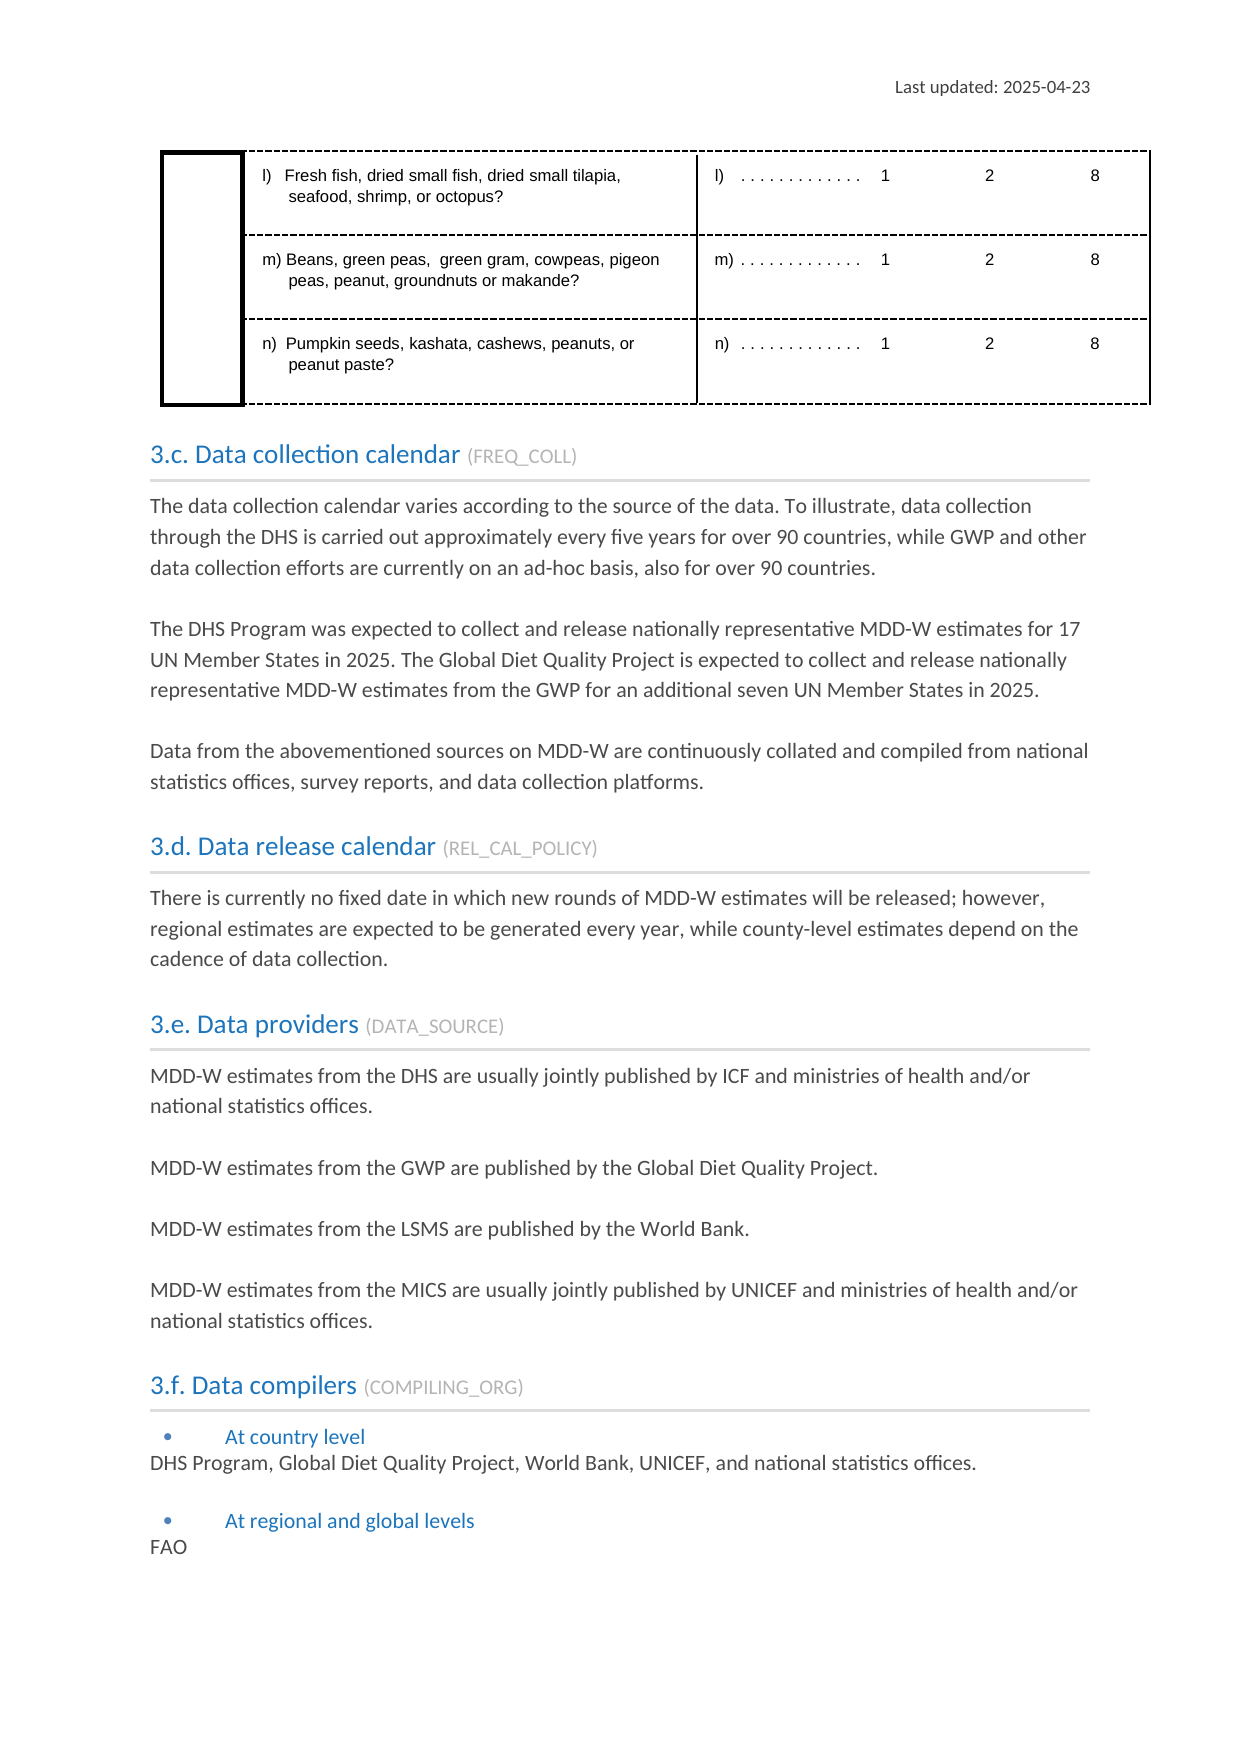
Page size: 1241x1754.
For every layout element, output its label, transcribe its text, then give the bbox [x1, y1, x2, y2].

table_cell 1 [865, 150, 939, 234]
text MDD-W estimates from the MICS are usually jointly published by UNICEF and ministries of health and/or national statistics offices. [150, 1276, 1090, 1333]
text Data from the abovementioned sources on MDD-W are continuously collated and compiled from national statistics offices, survey reports, and data collection platforms. [150, 738, 1090, 795]
table_cell 1 [865, 318, 939, 402]
table_cell 1 [865, 234, 939, 318]
table_cell 8 [1043, 234, 1149, 318]
table_cell 2 [940, 234, 1043, 318]
table_cell 8 [1043, 150, 1149, 234]
text FAO [150, 1533, 1090, 1560]
text MDD-W estimates from the GWP are published by the Global Diet Quality Project. [150, 1154, 1090, 1180]
text 3.f. Data compilers (COMPILING_ORG) [150, 1368, 1090, 1409]
table_cell n) Pumpkin seeds, kashata, cashews, peanuts, or peanut paste? [245, 318, 696, 402]
table_cell 2 [940, 318, 1043, 402]
text 3.d. Data release calendar (REL_CAL_POLICY) [150, 829, 1090, 871]
text There is currently no fixed date in which new rounds of MDD-W estimates will be released; however, [150, 884, 1090, 911]
table_cell m) Beans, green peas, green gram, cowpeas, pigeon peas, peanut, groundnuts or makande? [245, 234, 696, 318]
table_cell m) . . . . . . . . . . . . . [698, 234, 865, 318]
table_cell l) Fresh fish, dried small fish, dried small tilapia, seafood, shrimp, or octopus? [245, 150, 697, 234]
list At regional and global levels [164, 1507, 1090, 1533]
text 3.c. Data collection calendar (FREQ_COLL) [150, 438, 1090, 479]
text regional estimates are expected to be generated every year, while county-level estimates depend on the cadence of data collection. [150, 915, 1090, 972]
text 3.e. Data providers (DATA_SOURCE) [150, 1007, 1090, 1048]
table_cell 2 [940, 150, 1043, 234]
table_cell 8 [1043, 318, 1149, 402]
list At country level [164, 1423, 1090, 1449]
text MDD-W estimates from the LSMS are published by the World Bank. [150, 1215, 1090, 1242]
table_cell n) . . . . . . . . . . . . . [698, 318, 865, 402]
text DHS Program, Global Diet Quality Project, World Bank, UNICEF, and national statistics offices. [150, 1449, 1090, 1476]
text MDD-W estimates from the DHS are usually jointly published by ICF and ministries of health and/or national statistics offices. [150, 1062, 1090, 1119]
table_cell l) . . . . . . . . . . . . . [697, 150, 865, 234]
text The data collection calendar varies according to the source of the data. To illustrate, data collection through the DHS is carried out approximately every five years for over 90 countries, while GWP and other data collection efforts are currently on an ad-hoc basis, also for over 90 countries. [150, 493, 1090, 581]
text The DHS Program was expected to collect and release nationally representative MDD-W estimates for 17 UN Member States in 2025. The Global Diet Quality Project is expected to collect and release nationally representative MDD-W estimates from the GWP for an additional seven UN Member States in 2025. [150, 615, 1090, 703]
